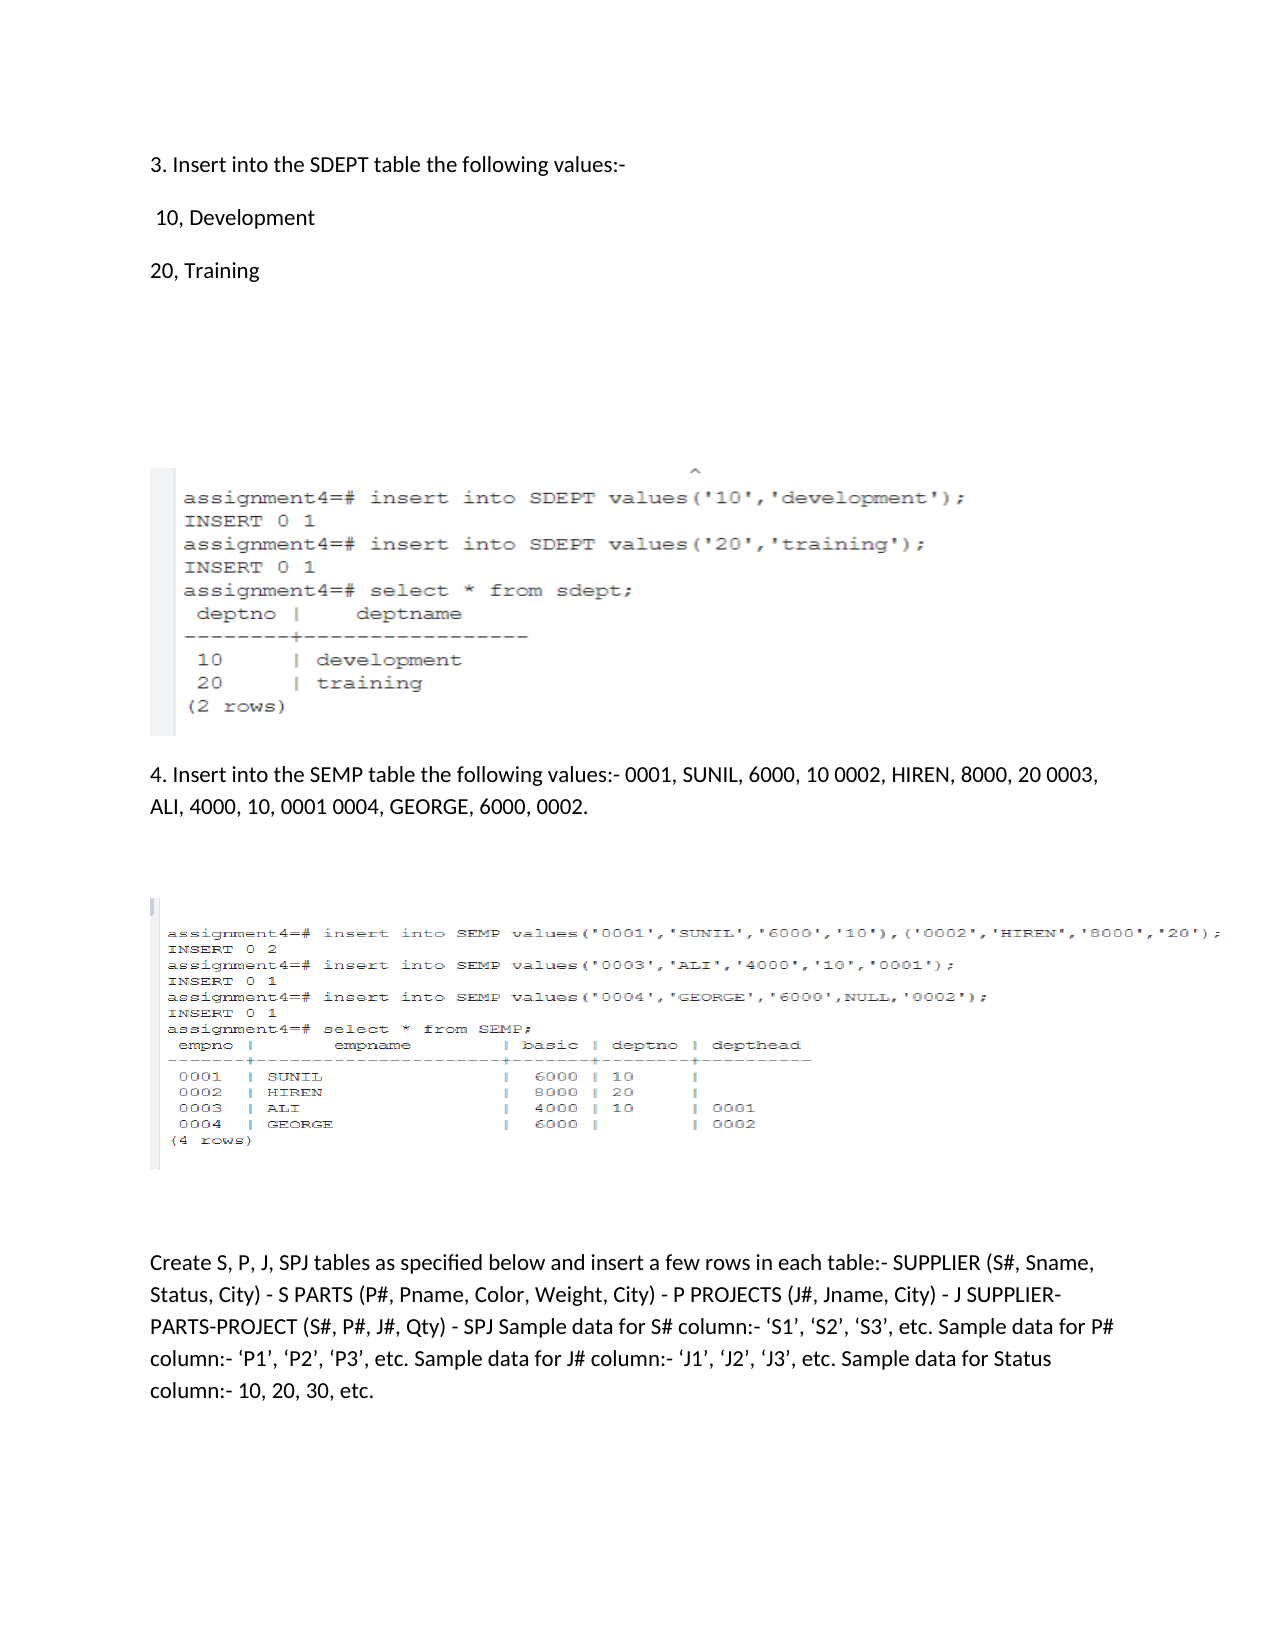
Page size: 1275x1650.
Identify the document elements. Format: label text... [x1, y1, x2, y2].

picture [150, 898, 1258, 1170]
text 4. Insert into the SEMP table the following values:- 0001, SUNIL, 6000, 10 0002, HIREN, 8000, 20 0003, ALI, 4000, 10, 0001 0004, GEORGE, 6000, 0002. [150, 760, 1125, 820]
picture [150, 468, 1056, 736]
text 20, Training [150, 256, 1125, 284]
text 3. Insert into the SDEPT table the following values:- [150, 150, 1125, 178]
text Create S, P, J, SPJ tables as specified below and insert a few rows in each table:- SUPPLIER (S#, Sname, Status, City) - S PARTS (P#, Pname, Color, Weight, City) - P PROJECTS (J#, Jname, City) - J SUPPLIER-PARTS-PROJECT (S#, P#, J#, Qty) - SPJ Sample data for S# column:- ‘S1’, ‘S2’, ‘S3’, etc. Sample data for P# column:- ‘P1’, ‘P2’, ‘P3’, etc. Sample data for J# column:- ‘J1’, ‘J2’, ‘J3’, etc. Sample data for Status column:- 10, 20, 30, etc. [150, 1248, 1125, 1405]
text 10, Development [150, 203, 1125, 231]
